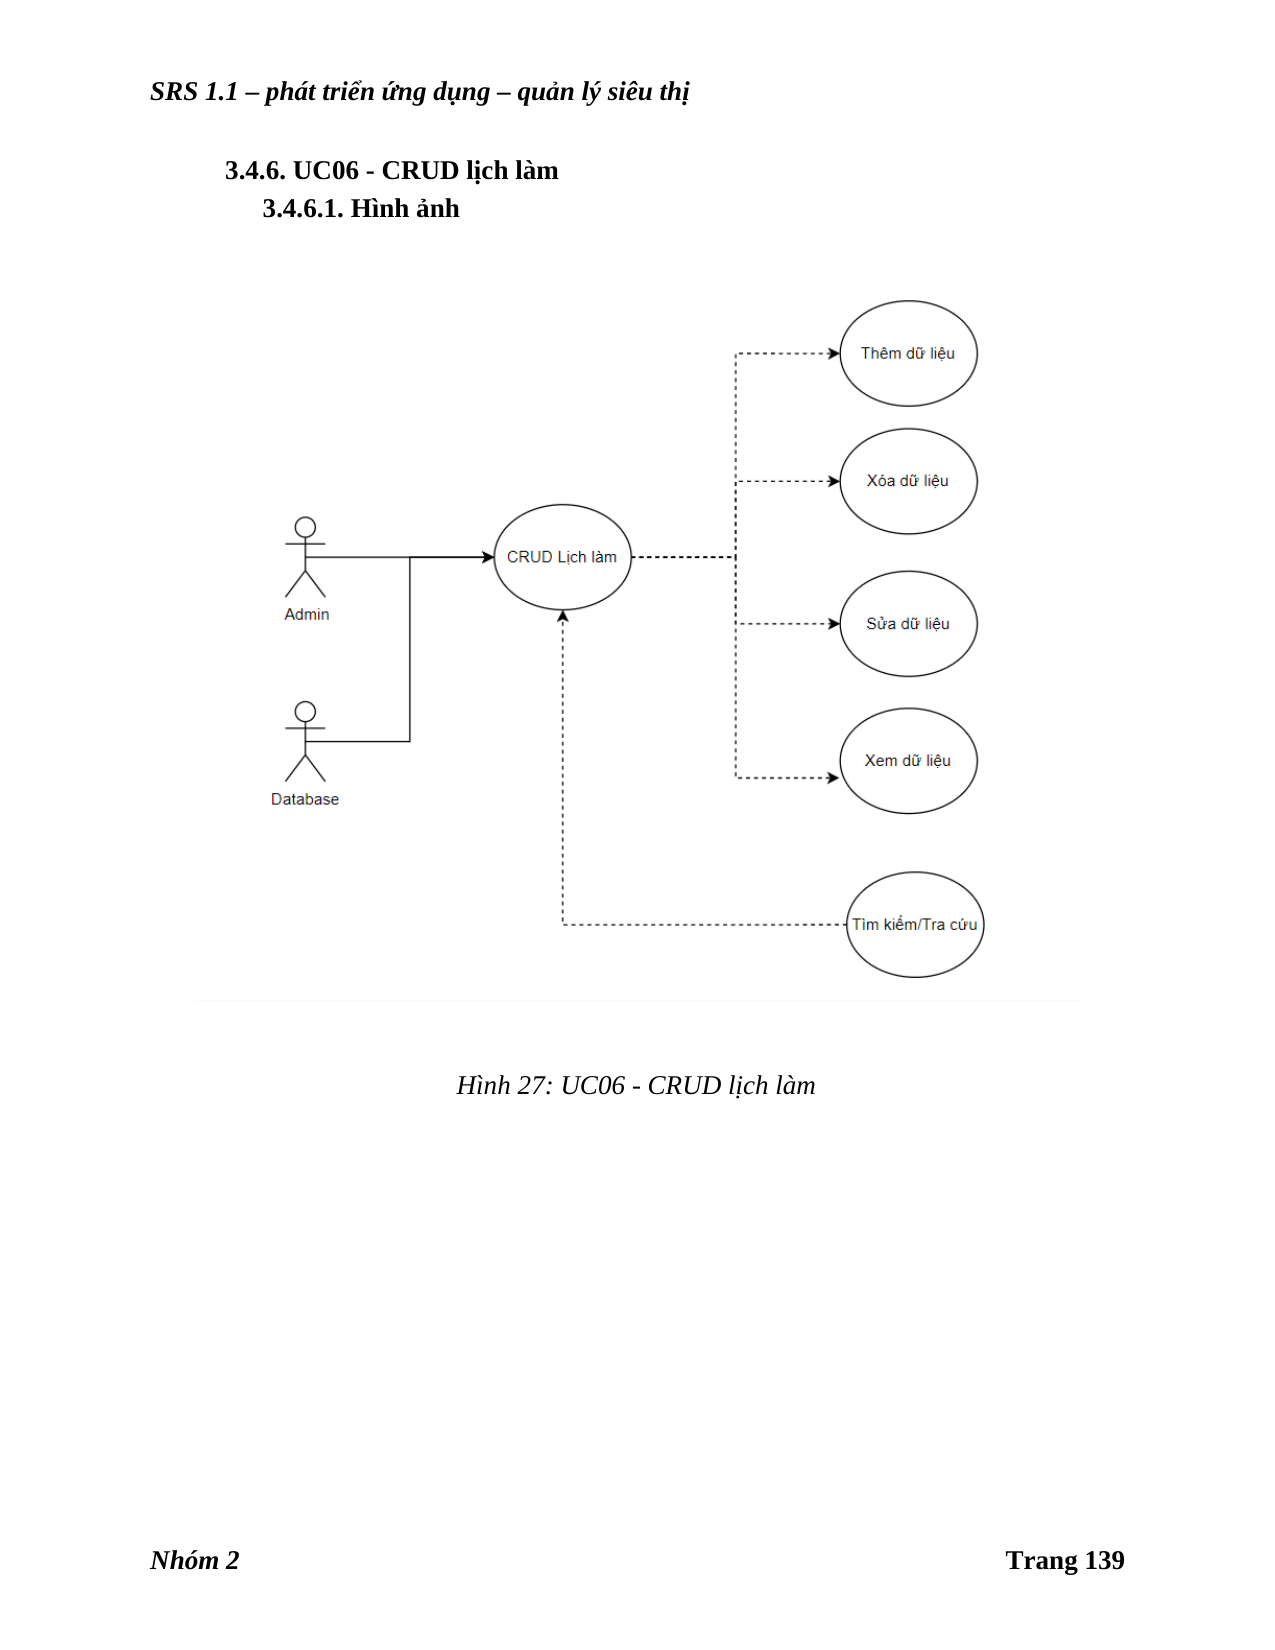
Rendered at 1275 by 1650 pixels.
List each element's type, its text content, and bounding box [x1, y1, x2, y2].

subtitle Hình ảnh [262, 192, 1125, 223]
picture [194, 272, 1081, 1002]
text Hình 27: UC06 - CRUD lịch làm [150, 1069, 1125, 1100]
subtitle UC06 - CRUD lịch làm [225, 154, 1125, 185]
